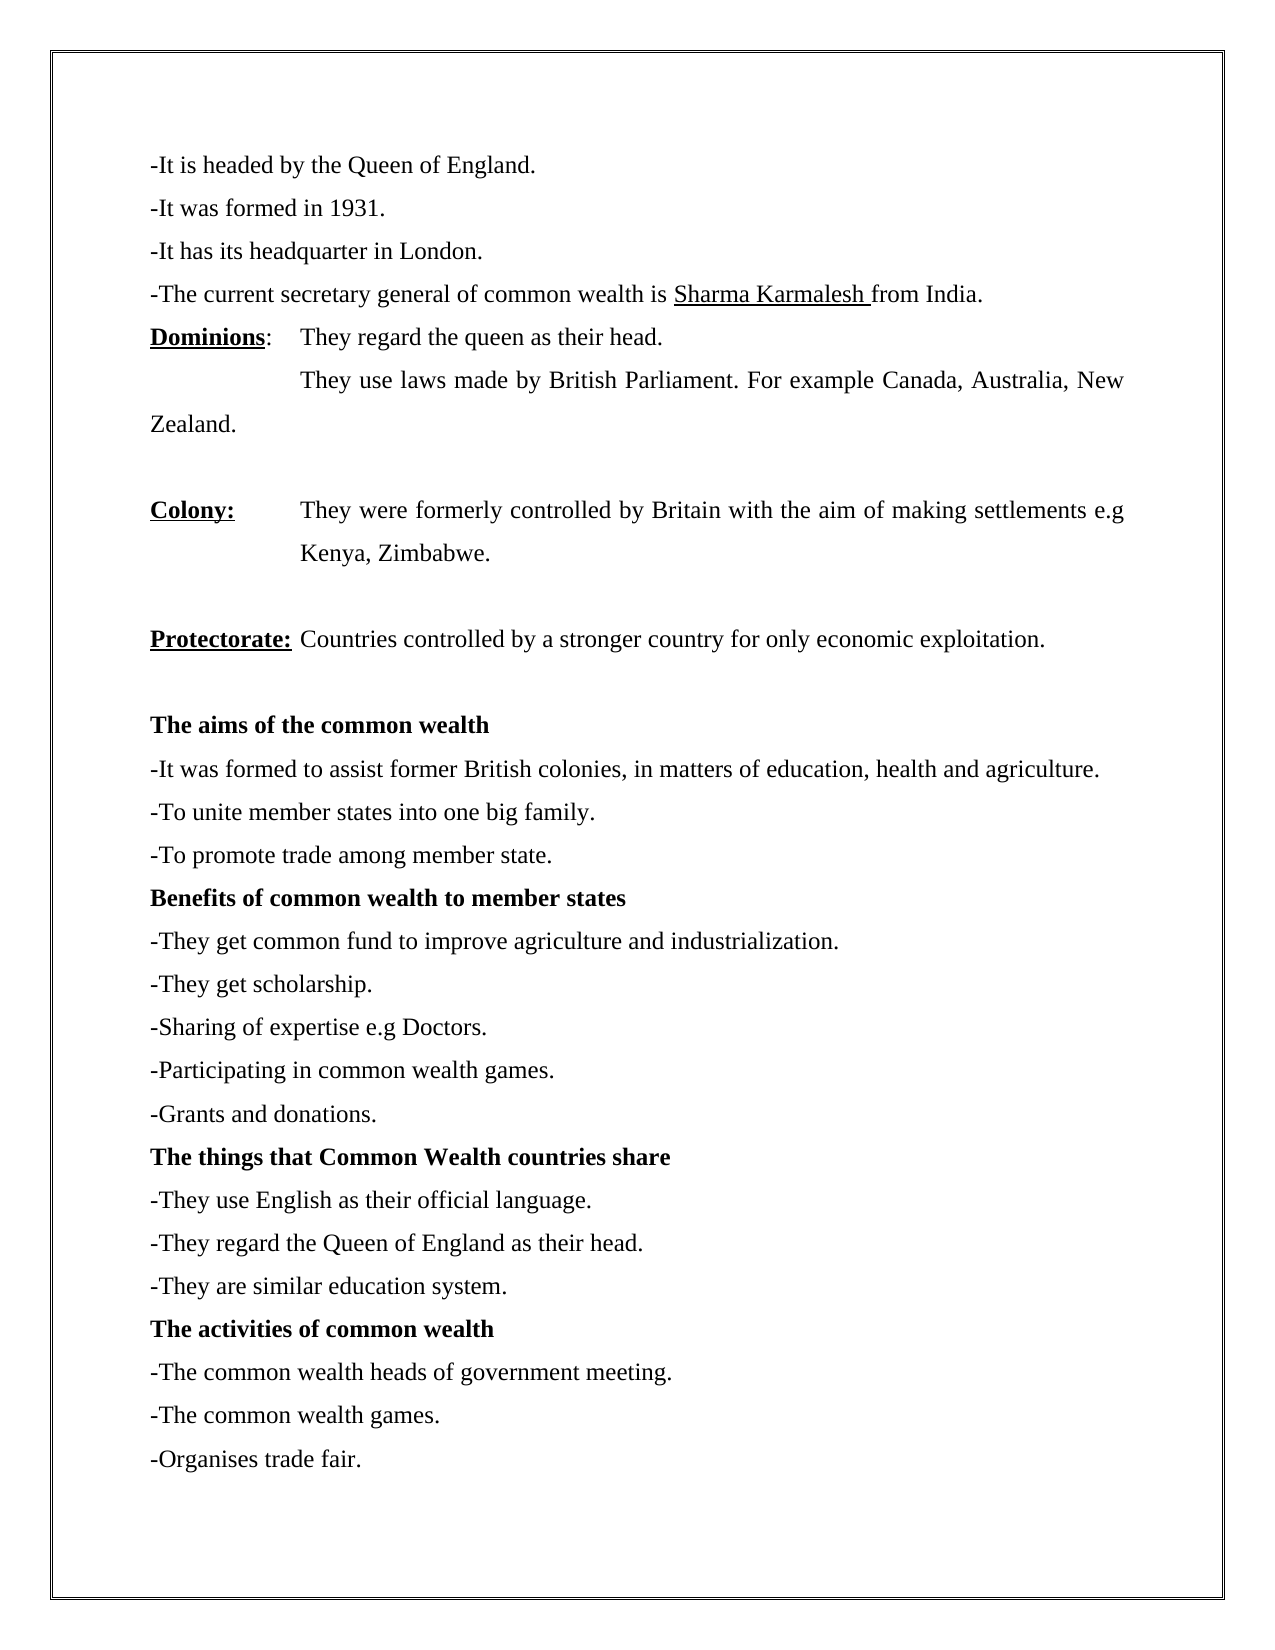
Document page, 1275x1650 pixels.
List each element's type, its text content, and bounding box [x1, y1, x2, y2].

text -It is headed by the Queen of England. [150, 150, 1125, 179]
text They use laws made by British Parliament. For example , , . [150, 366, 1125, 437]
text -Participating in common wealth games. [150, 1056, 1125, 1084]
text -They regard the Queen of England as their head. [150, 1228, 1125, 1257]
text -They get common fund to improve agriculture and industrialization. [150, 926, 1125, 955]
text -The current secretary general of common wealth is Sharma Karmalesh from India. [150, 279, 1125, 308]
text -They are similar education system. [150, 1271, 1125, 1300]
text -They get scholarship. [150, 969, 1125, 998]
text -It was formed in 1931. [150, 193, 1125, 222]
text -They use English as their official language. [150, 1185, 1125, 1214]
text -Grants and donations. [150, 1099, 1125, 1127]
text Colony: They were formerly controlled by with the aim of making settlements e.g , . [150, 495, 1125, 567]
text -Organises trade fair. [150, 1444, 1125, 1472]
text -The common wealth heads of government meeting. [150, 1357, 1125, 1386]
text -To promote trade among member state. [150, 840, 1125, 869]
text Dominions: They regard the queen as their head. [150, 322, 1125, 351]
text Protectorate: Countries controlled by a stronger country for only economic exploitation. [150, 624, 1125, 653]
text -Sharing of expertise e.g Doctors. [150, 1012, 1125, 1041]
text Benefits of common wealth to member states [150, 883, 1125, 912]
text -It was formed to assist former British colonies, in matters of education, health and agriculture. [150, 754, 1125, 782]
text The things that Common Wealth countries share [150, 1142, 1125, 1171]
text The activities of common wealth [150, 1314, 1125, 1343]
text -The common wealth games. [150, 1401, 1125, 1429]
text -To unite member states into one big family. [150, 797, 1125, 826]
text The aims of the common wealth [150, 711, 1125, 739]
text -It has its headquarter in London. [150, 236, 1125, 265]
